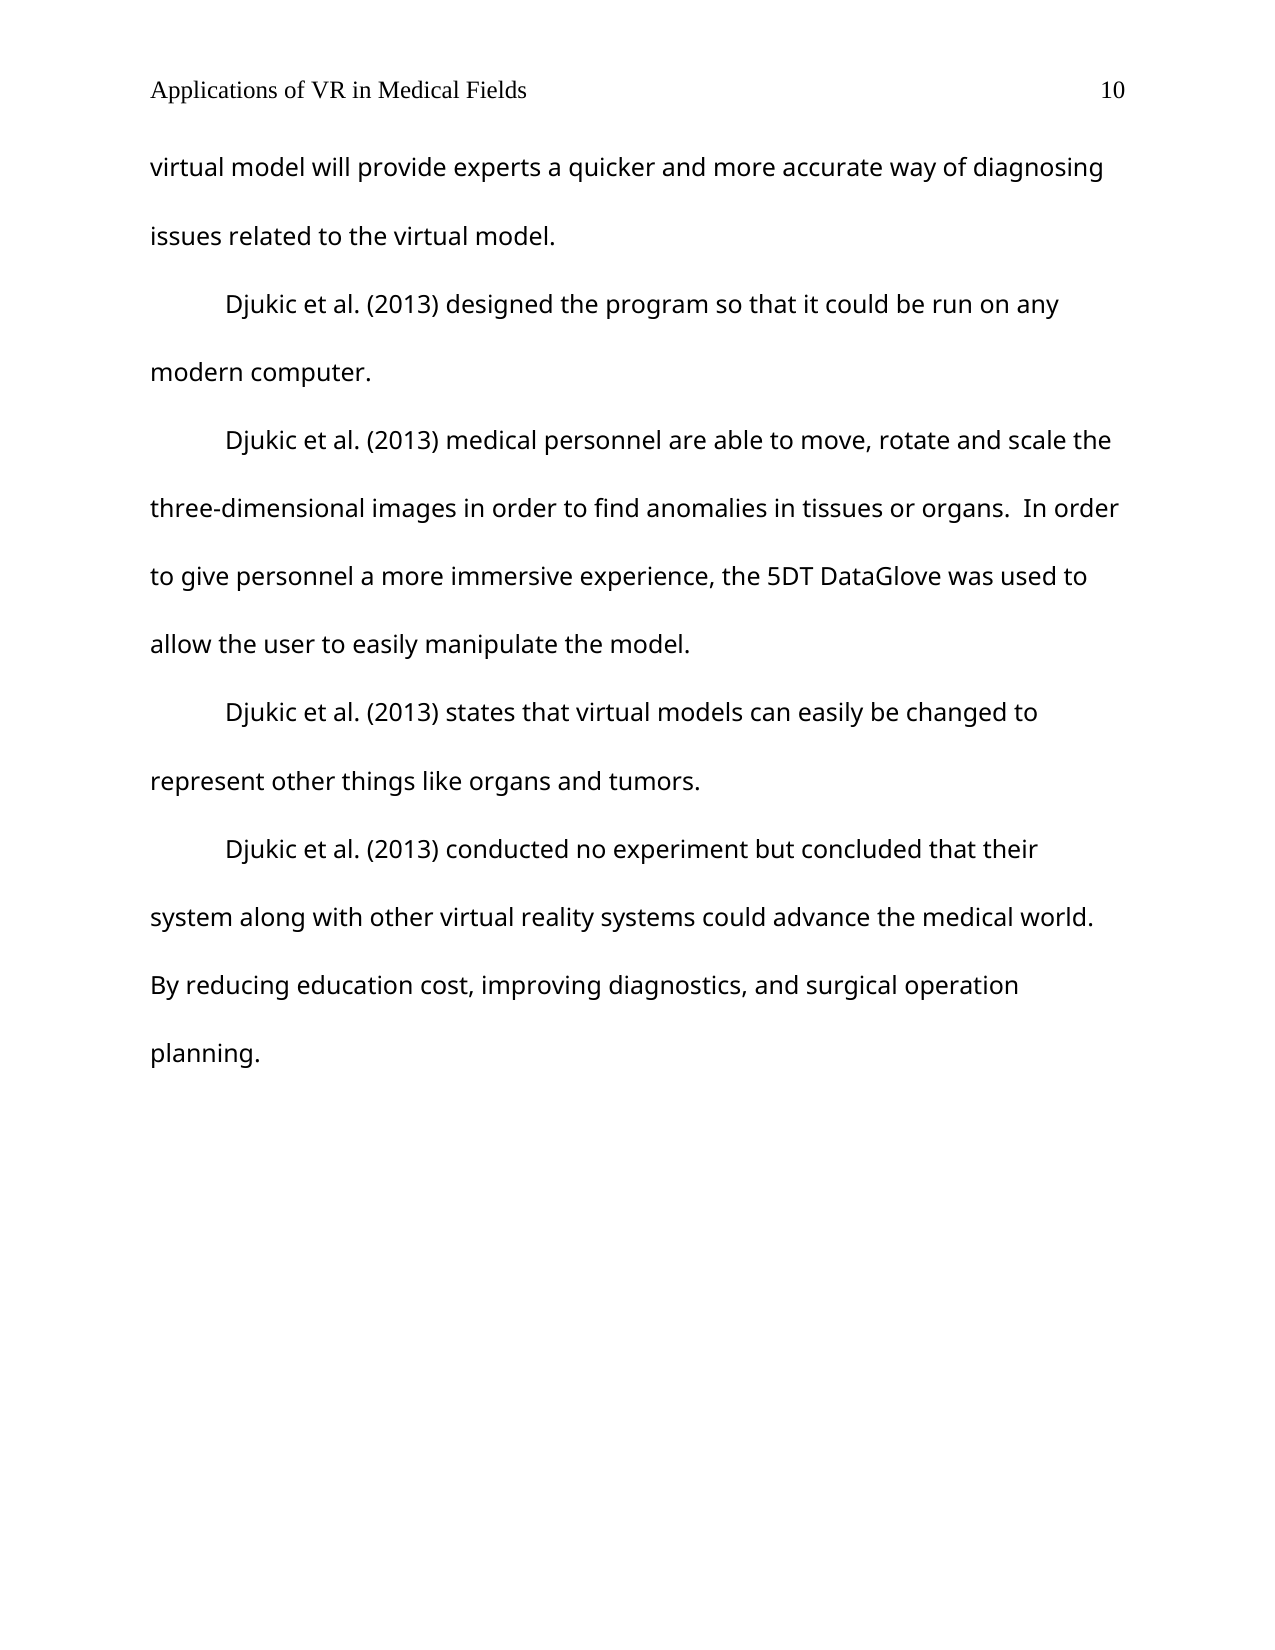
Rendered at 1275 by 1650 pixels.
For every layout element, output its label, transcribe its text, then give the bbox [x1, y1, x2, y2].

text Djukic et al. (2013) designed the program so that it could be run on any modern computer. [150, 286, 1125, 388]
text Djukic et al. (2013) conducted no experiment but concluded that their system along with other virtual reality systems could advance the medical world. By reducing education cost, improving diagnostics, and surgical operation planning. [150, 831, 1125, 1070]
text Djukic et al. (2013) states that virtual models can easily be changed to represent other things like organs and tumors. [150, 695, 1125, 797]
text Djukic et al. (2013) medical personnel are able to move, rotate and scale the three-dimensional images in order to find anomalies in tissues or organs. In order to give personnel a more immersive experience, the 5DT DataGlove was used to allow the user to easily manipulate the model. [150, 422, 1125, 661]
